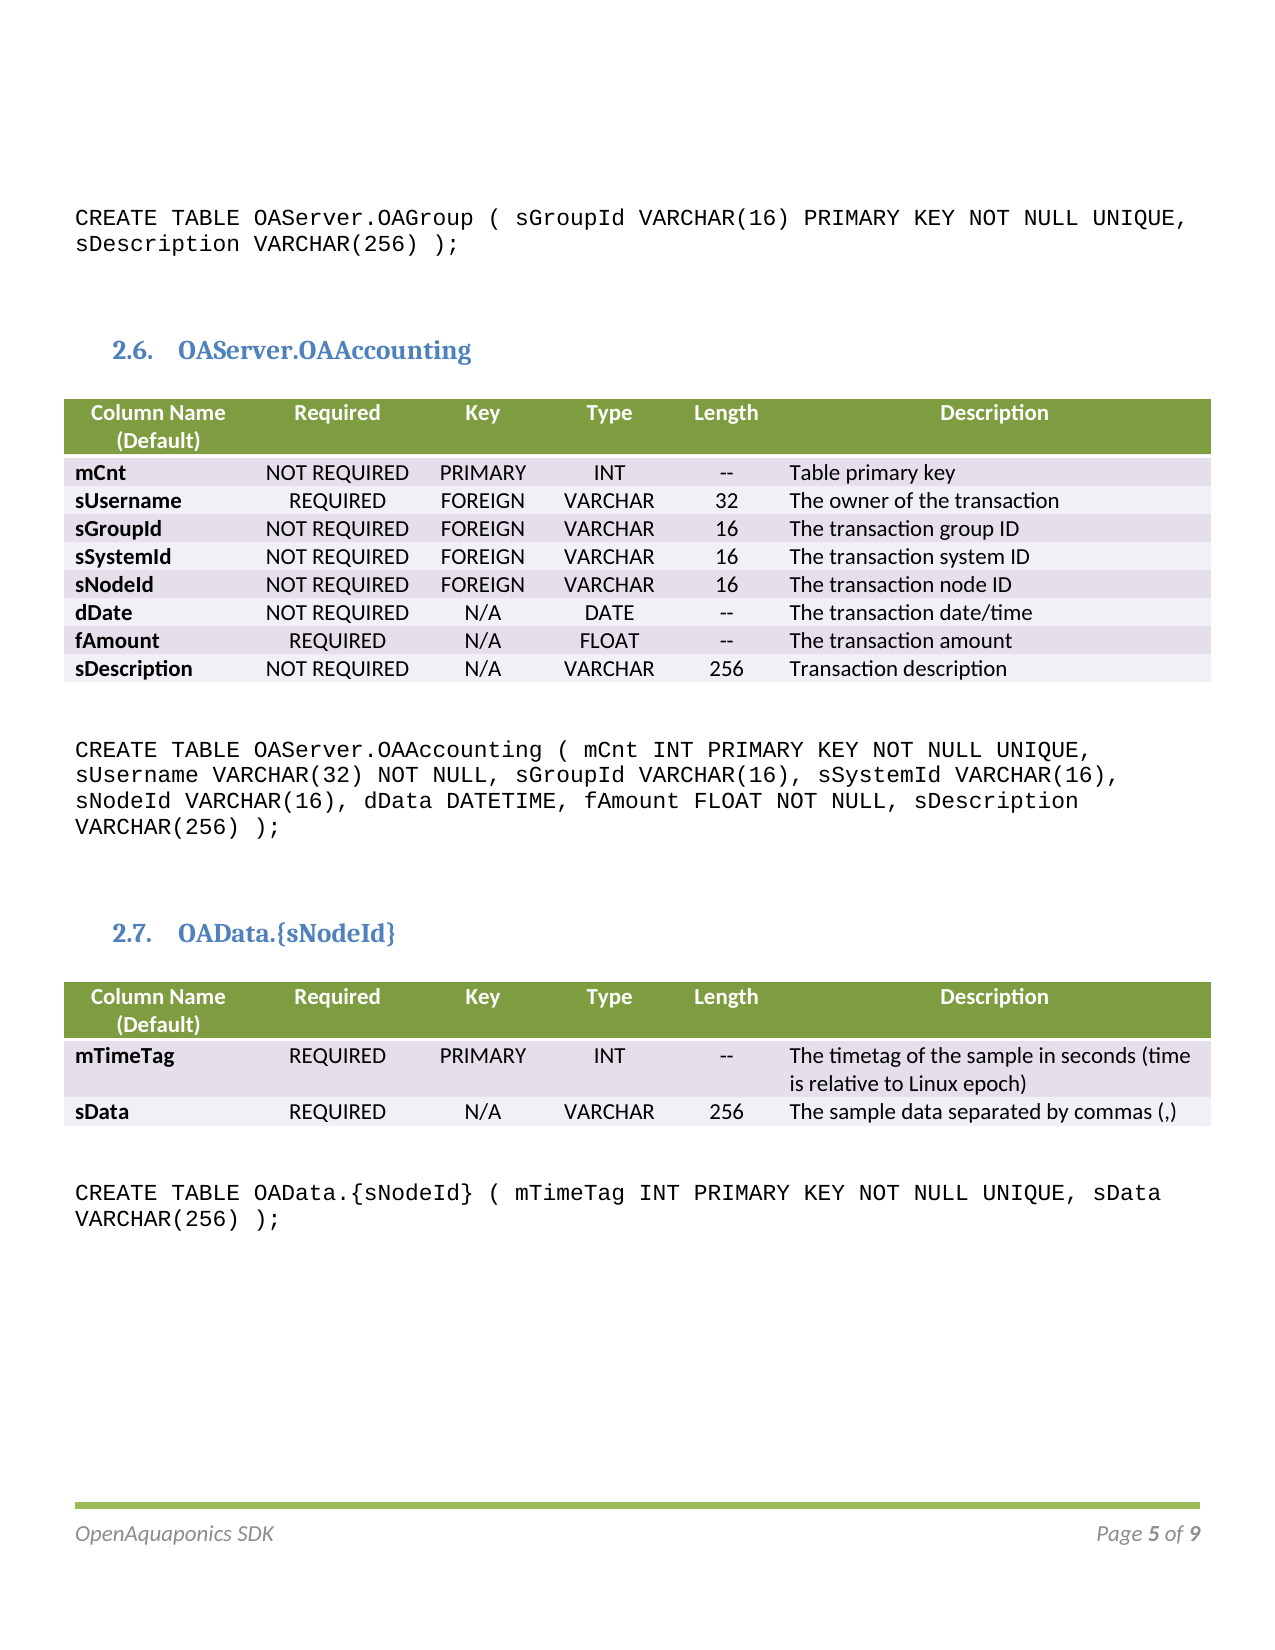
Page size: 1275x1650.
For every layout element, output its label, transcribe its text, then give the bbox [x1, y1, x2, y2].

table_cell FOREIGN [422, 542, 544, 570]
table_cell The transaction amount [778, 626, 1211, 654]
table_cell 32 [675, 486, 778, 514]
table_header Type [544, 982, 675, 1038]
table_cell REQUIRED [253, 1098, 422, 1126]
table_header Description [778, 399, 1211, 454]
table_cell -- [675, 1041, 778, 1097]
table_cell sUsername [64, 486, 253, 514]
text CREATE TABLE OAServer.OAGroup ( sGroupId VARCHAR(16) PRIMARY KEY NOT NULL UNIQUE, sDescription VARCHAR(256) ); [75, 206, 1200, 258]
table_header Type [544, 399, 675, 454]
table_cell The transaction node ID [778, 570, 1211, 598]
table_cell NOT REQUIRED [253, 570, 422, 598]
table_cell REQUIRED [253, 486, 422, 514]
table_cell The owner of the transaction [778, 486, 1211, 514]
table_header Required [253, 982, 422, 1038]
table_header Description [778, 982, 1211, 1038]
table_cell VARCHAR [544, 654, 675, 682]
table_cell The transaction date/time [778, 598, 1211, 626]
table_cell PRIMARY [422, 458, 544, 486]
table_cell The transaction group ID [778, 514, 1211, 542]
table_cell N/A [422, 654, 544, 682]
subtitle OAData.{sNodeId} [112, 918, 1200, 950]
table_cell VARCHAR [544, 486, 675, 514]
table_cell -- [675, 598, 778, 626]
table_cell The transaction system ID [778, 542, 1211, 570]
table_cell VARCHAR [544, 542, 675, 570]
table_cell sGroupId [64, 514, 253, 542]
subtitle OAServer.OAAccounting [112, 335, 1200, 366]
table_cell Transaction description [778, 654, 1211, 682]
table_header Column Name (Default) [64, 982, 253, 1038]
table_cell sSystemId [64, 542, 253, 570]
table_cell REQUIRED [253, 1041, 422, 1097]
table_cell -- [675, 458, 778, 486]
table_cell Table primary key [778, 458, 1211, 486]
table_cell 16 [675, 514, 778, 542]
table_cell FLOAT [544, 626, 675, 654]
table_header Length [675, 982, 778, 1038]
table_cell sData [64, 1098, 253, 1126]
table_cell VARCHAR [544, 514, 675, 542]
table_cell VARCHAR [544, 1098, 675, 1126]
table_cell 16 [675, 542, 778, 570]
table_cell FOREIGN [422, 486, 544, 514]
table_cell FOREIGN [422, 570, 544, 598]
table_cell 16 [675, 570, 778, 598]
table_cell N/A [422, 598, 544, 626]
table_cell REQUIRED [253, 626, 422, 654]
table_cell The sample data separated by commas (,) [778, 1098, 1211, 1126]
text CREATE TABLE OAServer.OAAccounting ( mCnt INT PRIMARY KEY NOT NULL UNIQUE, sUsername VARCHAR(32) NOT NULL, sGroupId VARCHAR(16), sSystemId VARCHAR(16), sNodeId VARCHAR(16), dData DATETIME, fAmount FLOAT NOT NULL, sDescription VARCHAR(256) ); [75, 738, 1200, 842]
table_cell NOT REQUIRED [253, 654, 422, 682]
table_header Key [422, 982, 544, 1038]
table_cell NOT REQUIRED [253, 598, 422, 626]
table_cell NOT REQUIRED [253, 542, 422, 570]
table_header Length [675, 399, 778, 454]
table_cell -- [675, 626, 778, 654]
table_cell fAmount [64, 626, 253, 654]
table_cell INT [544, 1041, 675, 1097]
table_cell 256 [675, 654, 778, 682]
table_cell DATE [544, 598, 675, 626]
table_cell sNodeId [64, 570, 253, 598]
text CREATE TABLE OAData.{sNodeId} ( mTimeTag INT PRIMARY KEY NOT NULL UNIQUE, sData VARCHAR(256) ); [75, 1182, 1200, 1233]
table_cell NOT REQUIRED [253, 458, 422, 486]
table_header Column Name (Default) [64, 399, 253, 454]
table_cell NOT REQUIRED [253, 514, 422, 542]
table_cell PRIMARY [422, 1041, 544, 1097]
table_cell VARCHAR [544, 570, 675, 598]
table_cell The timetag of the sample in seconds (time is relative to Linux epoch) [778, 1041, 1211, 1097]
table_header Required [253, 399, 422, 454]
table_cell 256 [675, 1098, 778, 1126]
table_header Key [422, 399, 544, 454]
table_cell sDescription [64, 654, 253, 682]
table_cell FOREIGN [422, 514, 544, 542]
table_cell dDate [64, 598, 253, 626]
table_cell mCnt [64, 458, 253, 486]
table_cell N/A [422, 1098, 544, 1126]
table_cell mTimeTag [64, 1041, 253, 1097]
table_cell N/A [422, 626, 544, 654]
table_cell INT [544, 458, 675, 486]
